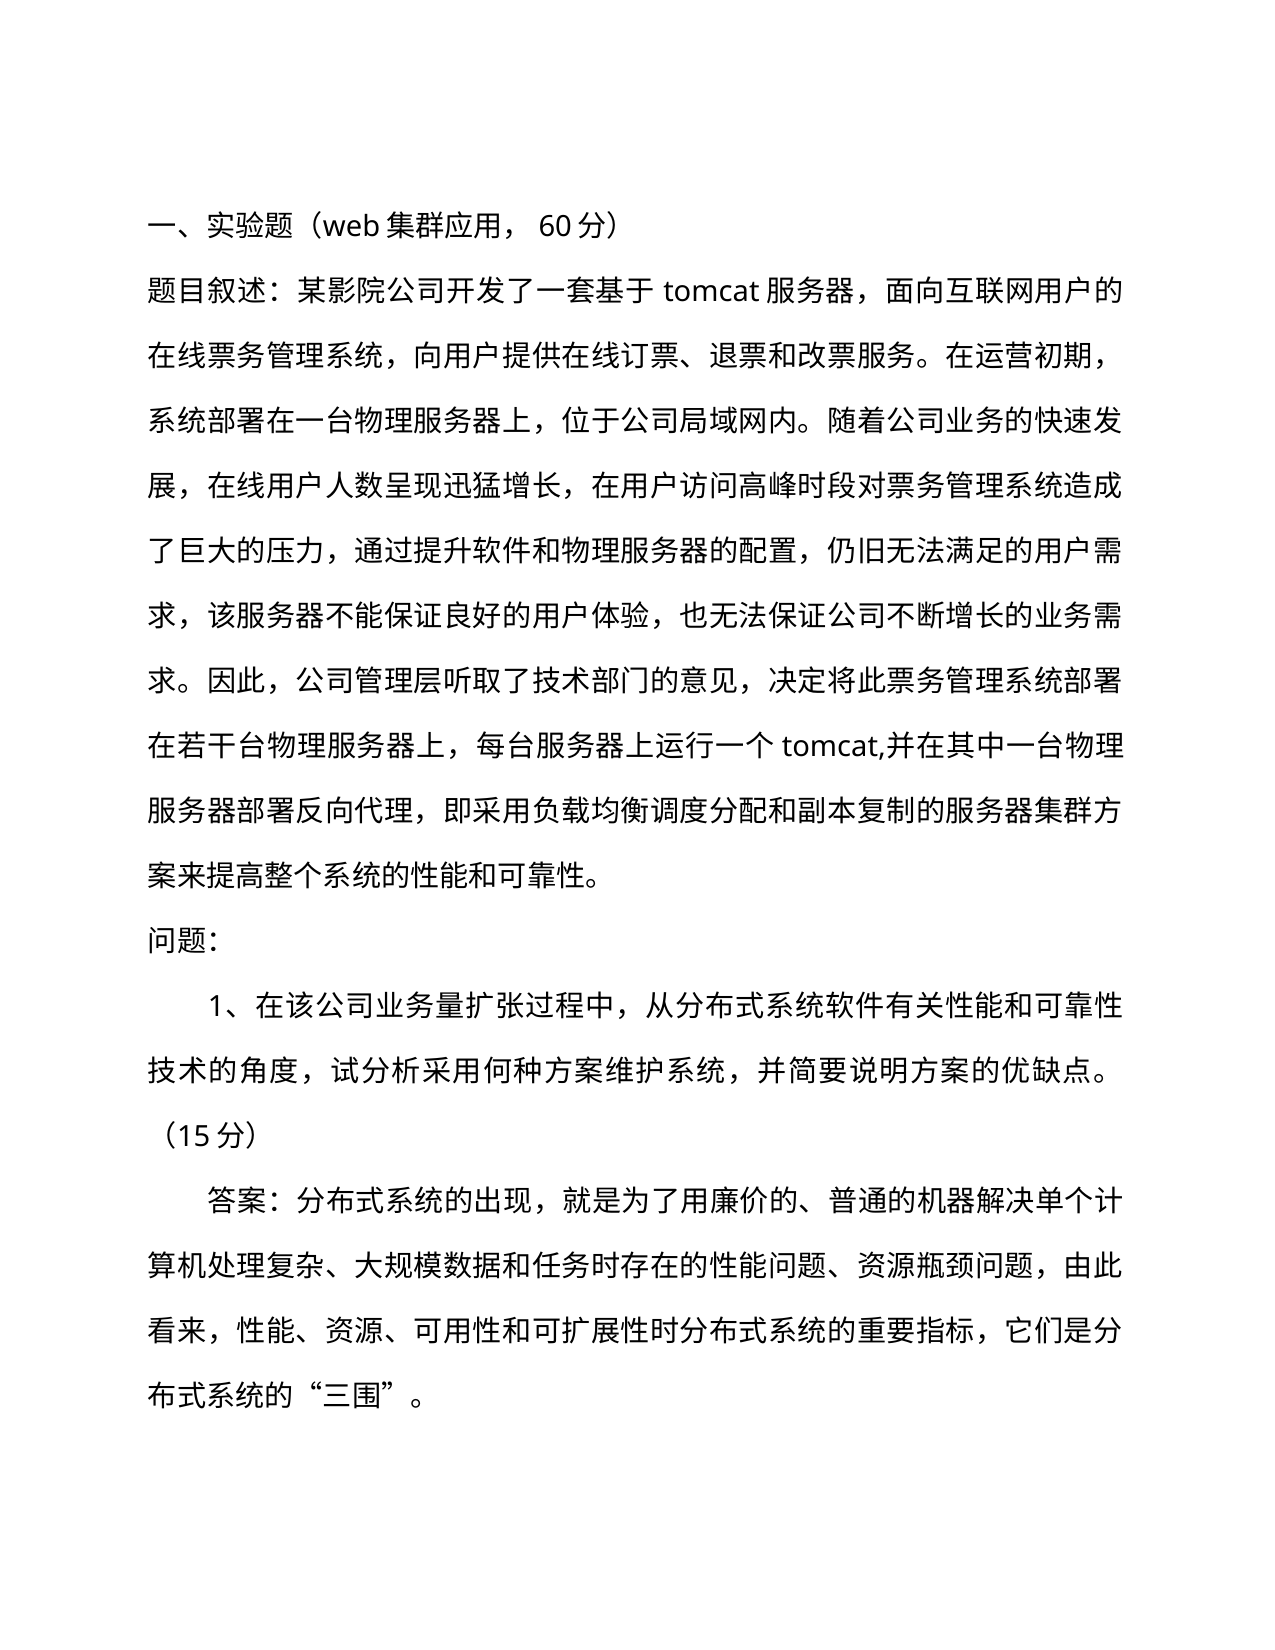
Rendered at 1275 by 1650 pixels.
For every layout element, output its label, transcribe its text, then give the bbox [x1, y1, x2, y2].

text 答案：分布式系统的出现，就是为了用廉价的、普通的机器解决单个计算机处理复杂、大规模数据和任务时存在的性能问题、资源瓶颈问题，由此看来，性能、资源、可用性和可扩展性时分布式系统的重要指标，它们是分布式系统的“三围”。 [148, 1166, 1125, 1426]
text 1、在该公司业务量扩张过程中，从分布式系统软件有关性能和可靠性技术的角度，试分析采用何种方案维护系统，并简要说明方案的优缺点。（15分） [148, 971, 1125, 1166]
text 问题： [148, 906, 1125, 971]
text 题目叙述：某影院公司开发了一套基于tomcat服务器，面向互联网用户的在线票务管理系统，向用户提供在线订票、退票和改票服务。在运营初期，系统部署在一台物理服务器上，位于公司局域网内。随着公司业务的快速发展，在线用户人数呈现迅猛增长，在用户访问高峰时段对票务管理系统造成了巨大的压力，通过提升软件和物理服务器的配置，仍旧无法满足的用户需求，该服务器不能保证良好的用户体验，也无法保证公司不断增长的业务需求。因此，公司管理层听取了技术部门的意见，决定将此票务管理系统部署在若干台物理服务器上，每台服务器上运行一个tomcat,并在其中一台物理服务器部署反向代理，即采用负载均衡调度分配和副本复制的服务器集群方案来提高整个系统的性能和可靠性。 [148, 256, 1125, 906]
text 一、实验题（web集群应用， 60分） [148, 191, 1125, 256]
